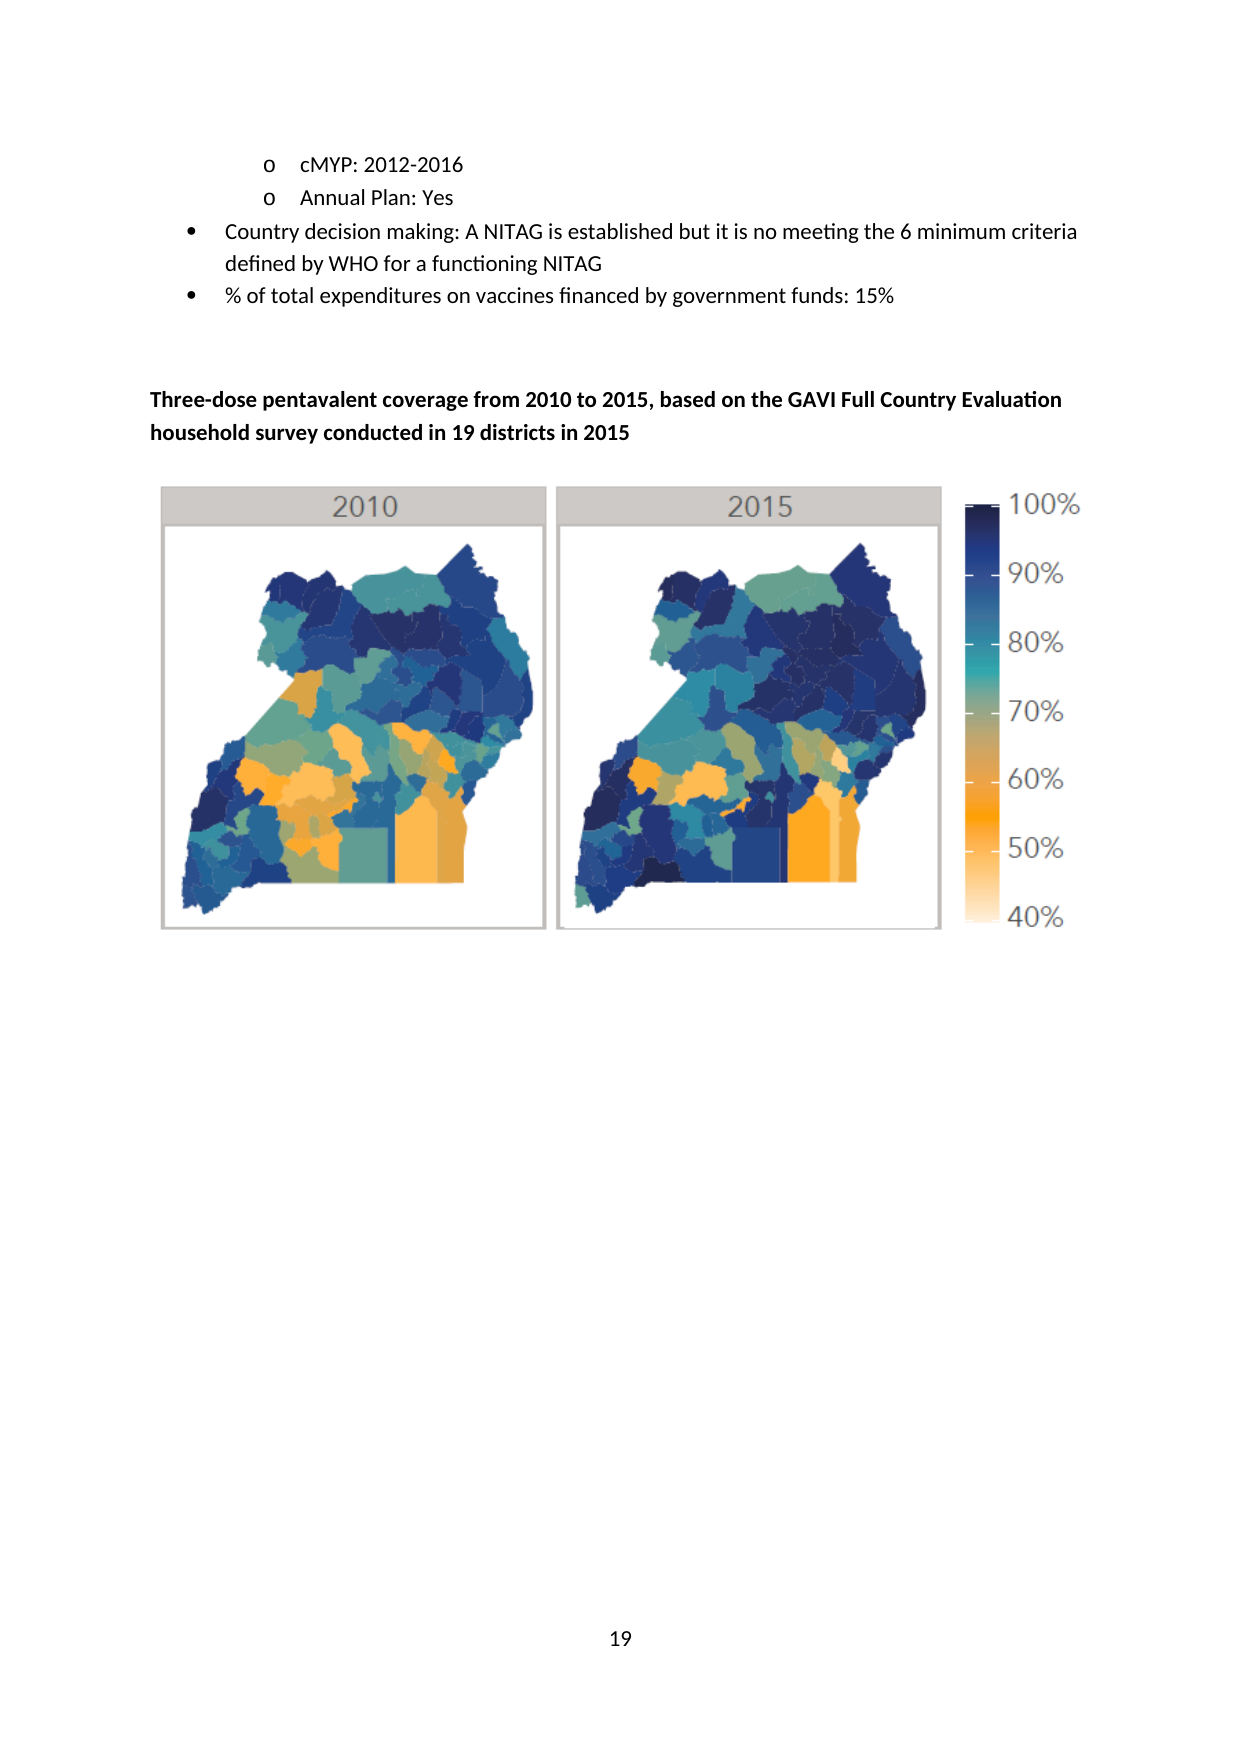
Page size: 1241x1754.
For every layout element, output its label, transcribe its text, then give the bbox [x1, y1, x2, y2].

list Annual Plan: Yes [262, 183, 1090, 213]
list cMYP: 2012-2016 [262, 150, 1090, 179]
list Country decision making: A NITAG is established but it is no meeting the 6 minimum criteria defined by WHO for a functioning NITAG [187, 217, 1090, 277]
text Three-dose pentavalent coverage from 2010 to 2015, based on the GAVI Full Country Evaluation household survey conducted in 19 districts in 2015 [150, 386, 1090, 446]
list % of total expenditures on vaccines financed by government funds: 15% [187, 281, 1090, 309]
